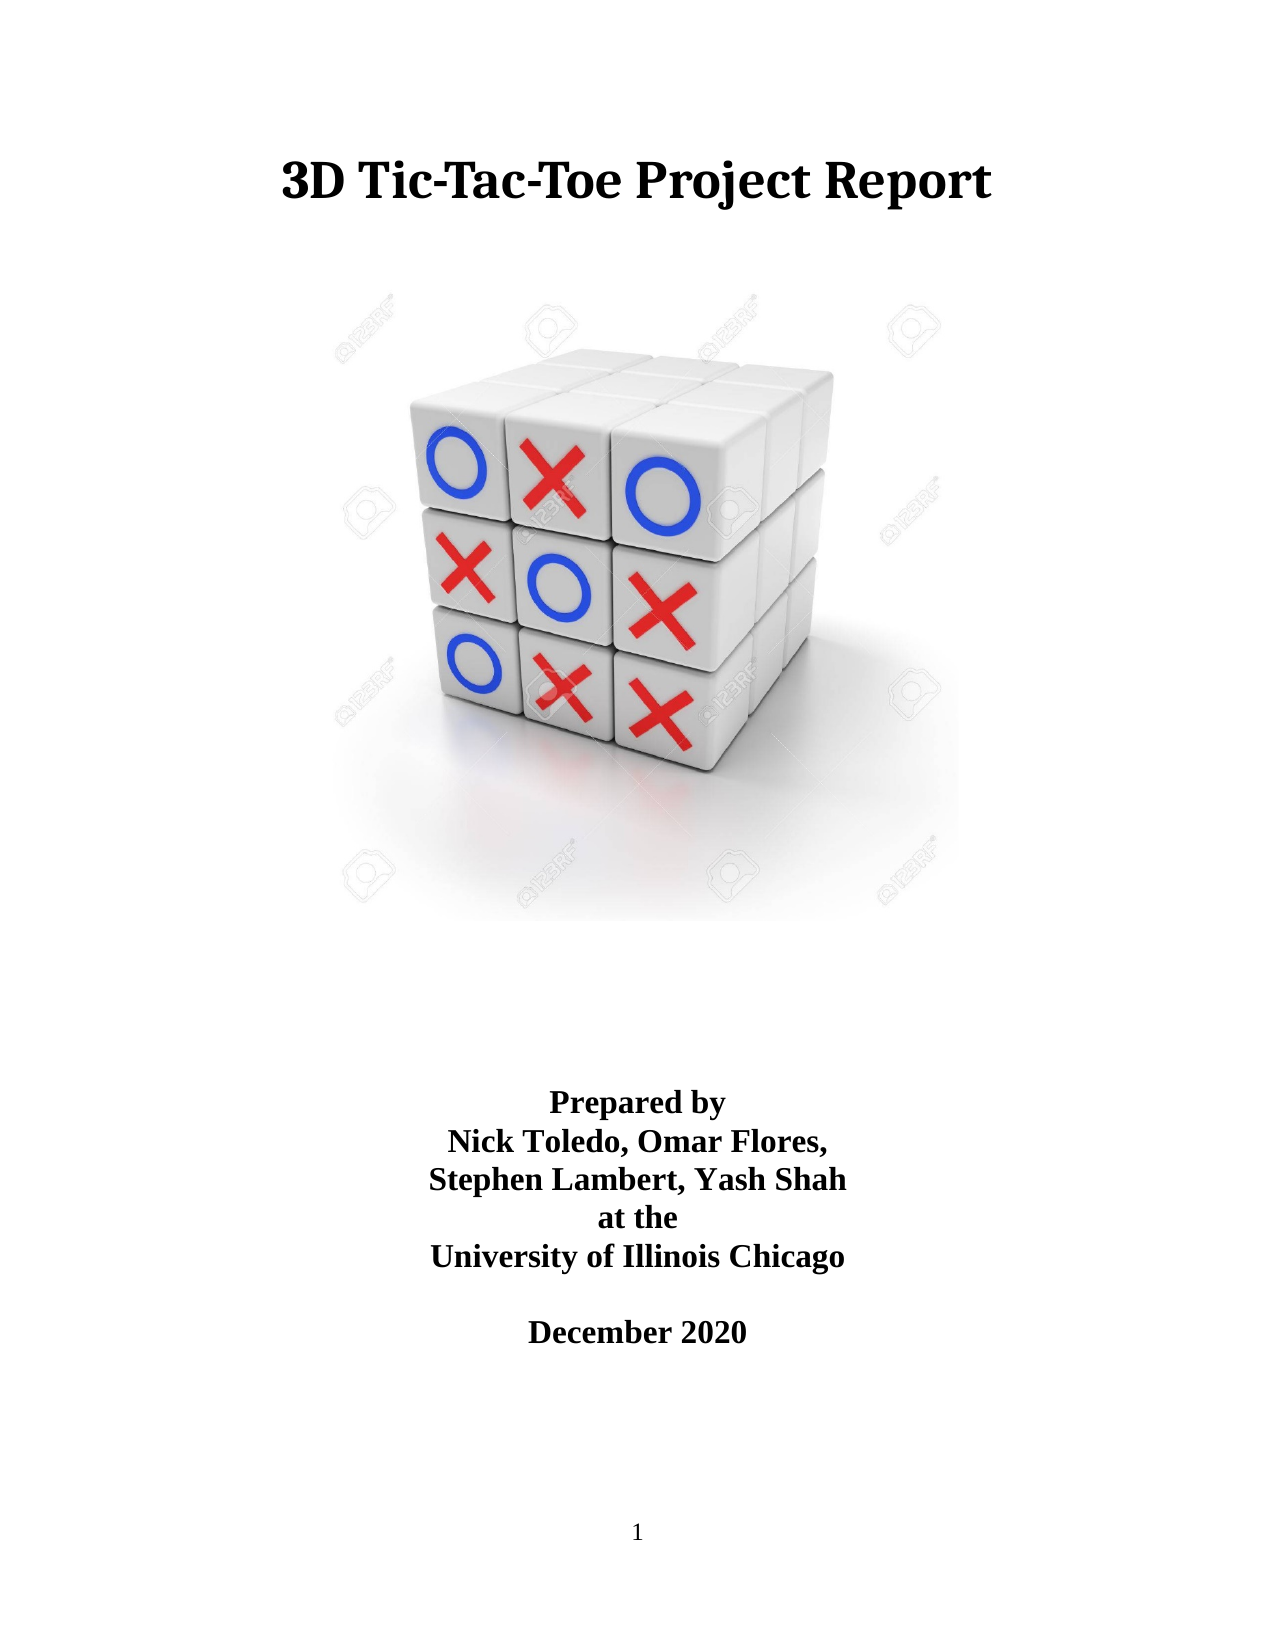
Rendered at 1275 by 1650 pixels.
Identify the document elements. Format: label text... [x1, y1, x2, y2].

text at the [150, 1198, 1125, 1236]
text December 2020 [150, 1313, 1125, 1351]
text Nick Toledo, Omar Flores, [150, 1121, 1125, 1159]
text Prepared by [150, 1083, 1125, 1121]
text University of Illinois Chicago [150, 1236, 1125, 1274]
text Stephen Lambert, Yash Shah [150, 1159, 1125, 1198]
picture [316, 278, 959, 921]
title 3D Tic-Tac-Toe Project Report [150, 150, 1125, 212]
